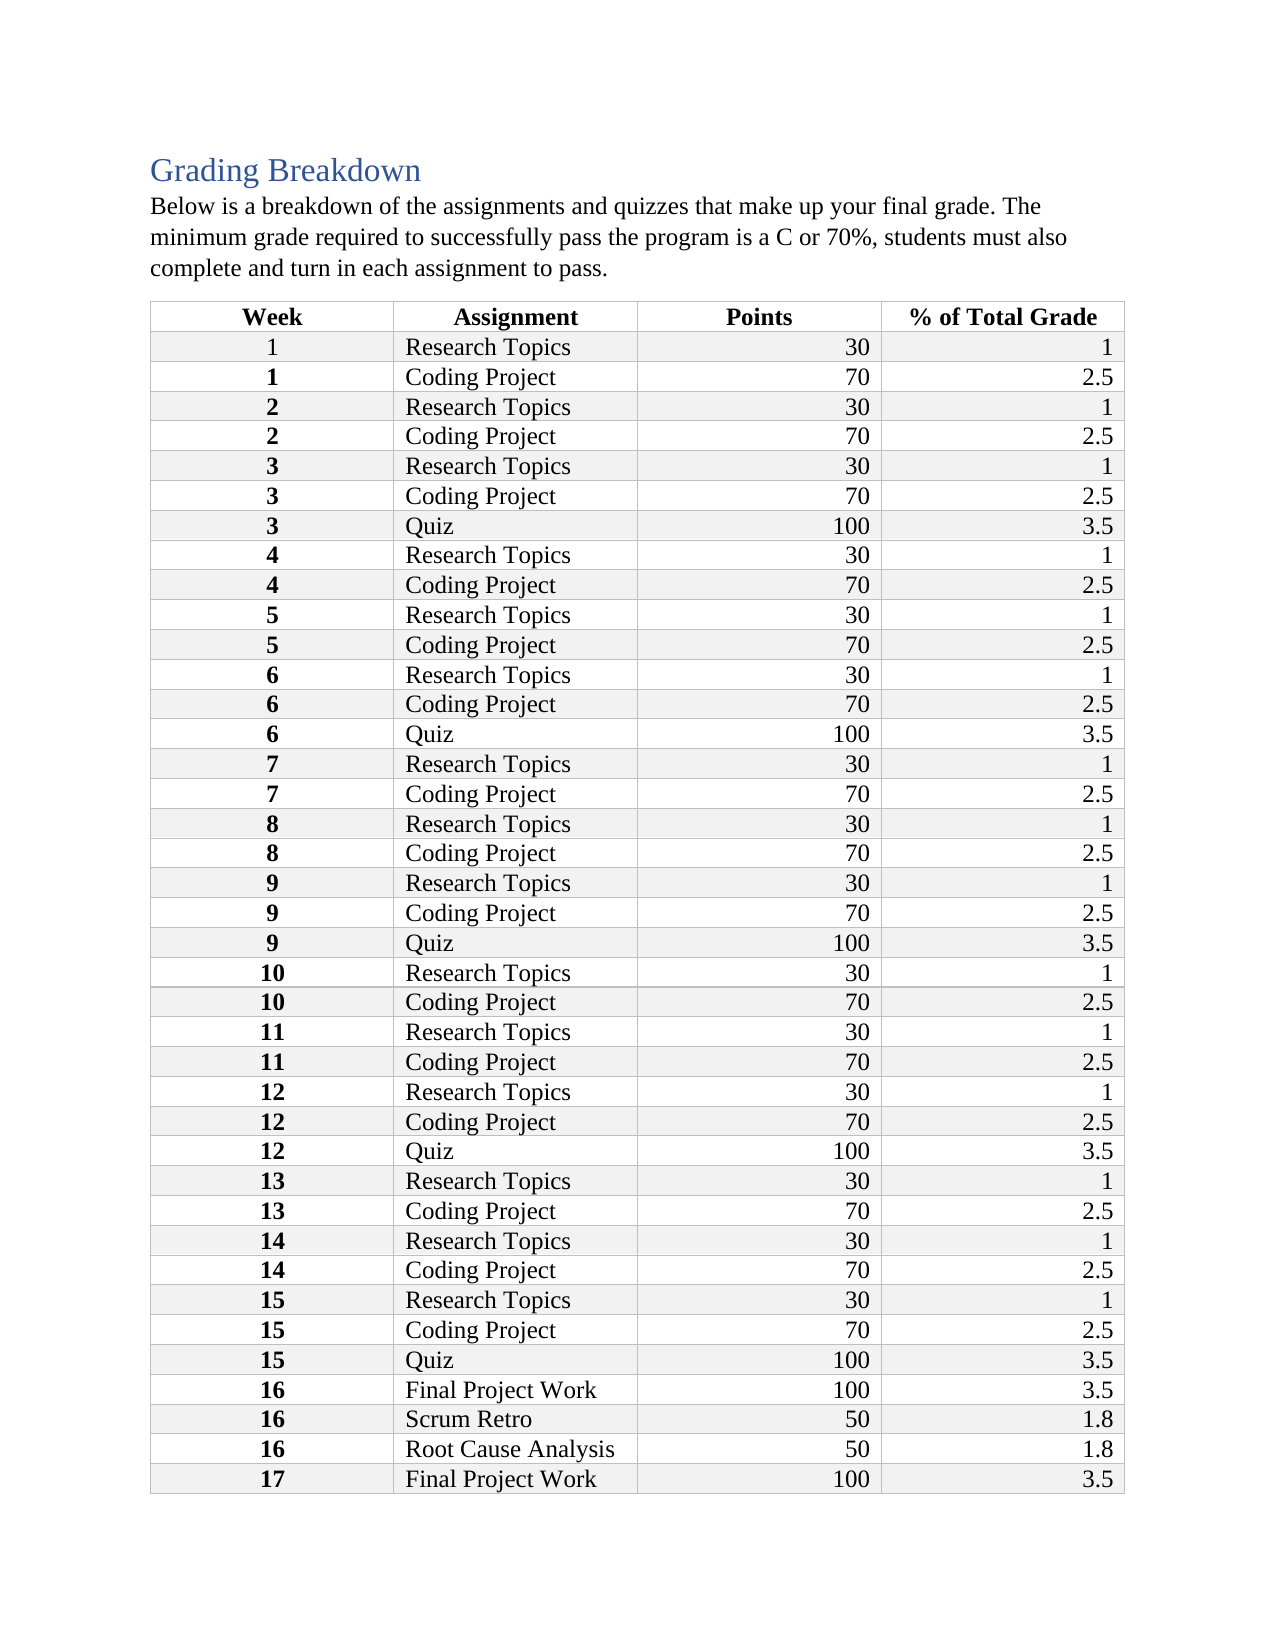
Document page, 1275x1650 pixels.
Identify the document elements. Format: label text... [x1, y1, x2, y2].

table_cell 9 [151, 868, 393, 897]
table_cell 2.5 [882, 1315, 1124, 1344]
table_cell Quiz [394, 1136, 637, 1165]
table_cell 12 [151, 1107, 393, 1135]
table_cell 1 [882, 332, 1124, 361]
table_cell Research Topics [394, 749, 637, 778]
table_cell 70 [638, 1047, 881, 1076]
table_cell 3 [151, 481, 393, 510]
table_cell 6 [151, 690, 393, 718]
table_cell 100 [638, 719, 881, 748]
table_cell 100 [638, 1375, 881, 1403]
table_cell 13 [151, 1196, 393, 1225]
table_cell Coding Project [394, 570, 637, 599]
table_cell 2.5 [882, 570, 1124, 599]
table_cell 9 [151, 928, 393, 957]
table_cell Quiz [394, 928, 637, 957]
table_cell Coding Project [394, 839, 637, 867]
table_cell 70 [638, 481, 881, 510]
table_cell 30 [638, 1226, 881, 1254]
table_cell 50 [638, 1405, 881, 1433]
table_cell 3.5 [882, 1345, 1124, 1374]
table_cell Coding Project [394, 690, 637, 718]
table_cell 5 [151, 600, 393, 629]
table_cell 2.5 [882, 690, 1124, 718]
table_cell 3 [151, 511, 393, 539]
table_cell 3.5 [882, 511, 1124, 539]
table_cell 1.8 [882, 1434, 1124, 1463]
table_cell 70 [638, 570, 881, 599]
table_cell Coding Project [394, 1256, 637, 1284]
table_cell Coding Project [394, 898, 637, 927]
table_cell 2.5 [882, 988, 1124, 1016]
table_cell 2.5 [882, 1256, 1124, 1284]
table_cell Research Topics [394, 1017, 637, 1046]
table_cell 4 [151, 570, 393, 599]
table_cell 70 [638, 690, 881, 718]
table_cell 14 [151, 1256, 393, 1284]
table_cell 70 [638, 988, 881, 1016]
table_cell Coding Project [394, 481, 637, 510]
table_cell 1 [882, 958, 1124, 986]
table_cell 1 [882, 451, 1124, 480]
table_cell 2.5 [882, 1107, 1124, 1135]
table_cell 15 [151, 1345, 393, 1374]
table_cell 16 [151, 1434, 393, 1463]
table_cell 9 [151, 898, 393, 927]
table_cell 100 [638, 1464, 881, 1493]
table_cell 70 [638, 1315, 881, 1344]
table_cell 30 [638, 600, 881, 629]
table_cell Quiz [394, 511, 637, 539]
table_cell 14 [151, 1226, 393, 1254]
table_cell Coding Project [394, 1196, 637, 1225]
table_cell 2.5 [882, 362, 1124, 391]
table_header % of Total Grade [882, 302, 1124, 331]
table_cell 7 [151, 749, 393, 778]
table_cell 1 [882, 600, 1124, 629]
table_cell 70 [638, 1196, 881, 1225]
table_cell Research Topics [394, 451, 637, 480]
table_cell 2 [151, 421, 393, 450]
table_cell 13 [151, 1166, 393, 1195]
table_cell 30 [638, 1285, 881, 1314]
table_cell 2.5 [882, 839, 1124, 867]
table_cell 2.5 [882, 898, 1124, 927]
table_cell 1 [882, 541, 1124, 569]
table_cell 50 [638, 1434, 881, 1463]
text Below is a breakdown of the assignments and quizzes that make up your final grade. The minimum grade required to successfully pass the program is a C or 70%, students must also complete and turn in each assignment to pass. [150, 191, 1125, 282]
table_cell 2.5 [882, 630, 1124, 659]
table_cell Research Topics [394, 1285, 637, 1314]
table_cell Final Project Work [394, 1464, 637, 1493]
table_cell 70 [638, 421, 881, 450]
table_cell 3 [151, 451, 393, 480]
table_cell 1 [882, 1166, 1124, 1195]
table_cell Coding Project [394, 988, 637, 1016]
table_cell 100 [638, 928, 881, 957]
table_cell 30 [638, 451, 881, 480]
table_cell 30 [638, 332, 881, 361]
table_cell 2 [151, 392, 393, 420]
table_cell 10 [151, 958, 393, 986]
table_cell 70 [638, 1107, 881, 1135]
table_cell 30 [638, 868, 881, 897]
table_cell 1 [882, 1285, 1124, 1314]
table_cell 1 [882, 392, 1124, 420]
table_cell 1 [151, 332, 393, 361]
table_cell 30 [638, 1017, 881, 1046]
table_cell Coding Project [394, 421, 637, 450]
table_cell 30 [638, 749, 881, 778]
table_cell Research Topics [394, 1226, 637, 1254]
table_cell Research Topics [394, 541, 637, 569]
table_cell Research Topics [394, 868, 637, 897]
table_cell Coding Project [394, 630, 637, 659]
table_cell Research Topics [394, 332, 637, 361]
table_cell 15 [151, 1315, 393, 1344]
table_cell 2.5 [882, 779, 1124, 808]
table_cell 1 [882, 1017, 1124, 1046]
table_cell Research Topics [394, 392, 637, 420]
table_cell Research Topics [394, 958, 637, 986]
table_cell 100 [638, 511, 881, 539]
table_cell 3.5 [882, 1464, 1124, 1493]
table_cell 70 [638, 1256, 881, 1284]
table_cell 100 [638, 1136, 881, 1165]
table_cell 30 [638, 958, 881, 986]
table_cell Research Topics [394, 660, 637, 688]
table_cell Quiz [394, 719, 637, 748]
table_cell 2.5 [882, 421, 1124, 450]
table_cell Research Topics [394, 600, 637, 629]
table_cell 10 [151, 988, 393, 1016]
table_cell 2.5 [882, 481, 1124, 510]
table_cell Coding Project [394, 779, 637, 808]
table_cell 11 [151, 1017, 393, 1046]
table_cell 30 [638, 1077, 881, 1106]
table_cell 1.8 [882, 1405, 1124, 1433]
table_cell 1 [151, 362, 393, 391]
table_cell Research Topics [394, 809, 637, 837]
table_cell Research Topics [394, 1166, 637, 1195]
table_cell Root Cause Analysis [394, 1434, 637, 1463]
table_cell 1 [882, 749, 1124, 778]
table_cell 30 [638, 392, 881, 420]
table_cell 1 [882, 1226, 1124, 1254]
table_cell 3.5 [882, 719, 1124, 748]
table_cell 2.5 [882, 1047, 1124, 1076]
table_cell 11 [151, 1047, 393, 1076]
table_cell 3.5 [882, 1375, 1124, 1403]
table_header Week [151, 302, 393, 331]
table_cell 3.5 [882, 1136, 1124, 1165]
table_cell 30 [638, 660, 881, 688]
table_cell 4 [151, 541, 393, 569]
table_cell 12 [151, 1136, 393, 1165]
table_cell Coding Project [394, 362, 637, 391]
table_cell 6 [151, 719, 393, 748]
table_cell 7 [151, 779, 393, 808]
table_cell 16 [151, 1375, 393, 1403]
table_cell 1 [882, 1077, 1124, 1106]
table_header Points [638, 302, 881, 331]
table_cell 3.5 [882, 928, 1124, 957]
table_cell 2.5 [882, 1196, 1124, 1225]
table_cell 1 [882, 809, 1124, 837]
table_cell 16 [151, 1405, 393, 1433]
table_cell 6 [151, 660, 393, 688]
table_cell 70 [638, 362, 881, 391]
table_cell Coding Project [394, 1107, 637, 1135]
table_cell 70 [638, 839, 881, 867]
table_cell 8 [151, 809, 393, 837]
table_cell 30 [638, 541, 881, 569]
table_cell Quiz [394, 1345, 637, 1374]
table_cell 15 [151, 1285, 393, 1314]
table_cell 5 [151, 630, 393, 659]
subtitle Grading Breakdown [150, 150, 1125, 188]
table_cell 100 [638, 1345, 881, 1374]
table_cell 30 [638, 809, 881, 837]
table_cell 12 [151, 1077, 393, 1106]
table_cell 1 [882, 868, 1124, 897]
table_cell Research Topics [394, 1077, 637, 1106]
table_cell Coding Project [394, 1047, 637, 1076]
table_cell 70 [638, 898, 881, 927]
table_header Assignment [394, 302, 637, 331]
table_cell 17 [151, 1464, 393, 1493]
table_cell Coding Project [394, 1315, 637, 1344]
table_cell Scrum Retro [394, 1405, 637, 1433]
table_cell Final Project Work [394, 1375, 637, 1403]
table_cell 70 [638, 779, 881, 808]
table_cell 1 [882, 660, 1124, 688]
table_cell 8 [151, 839, 393, 867]
table_cell 70 [638, 630, 881, 659]
table_cell 30 [638, 1166, 881, 1195]
